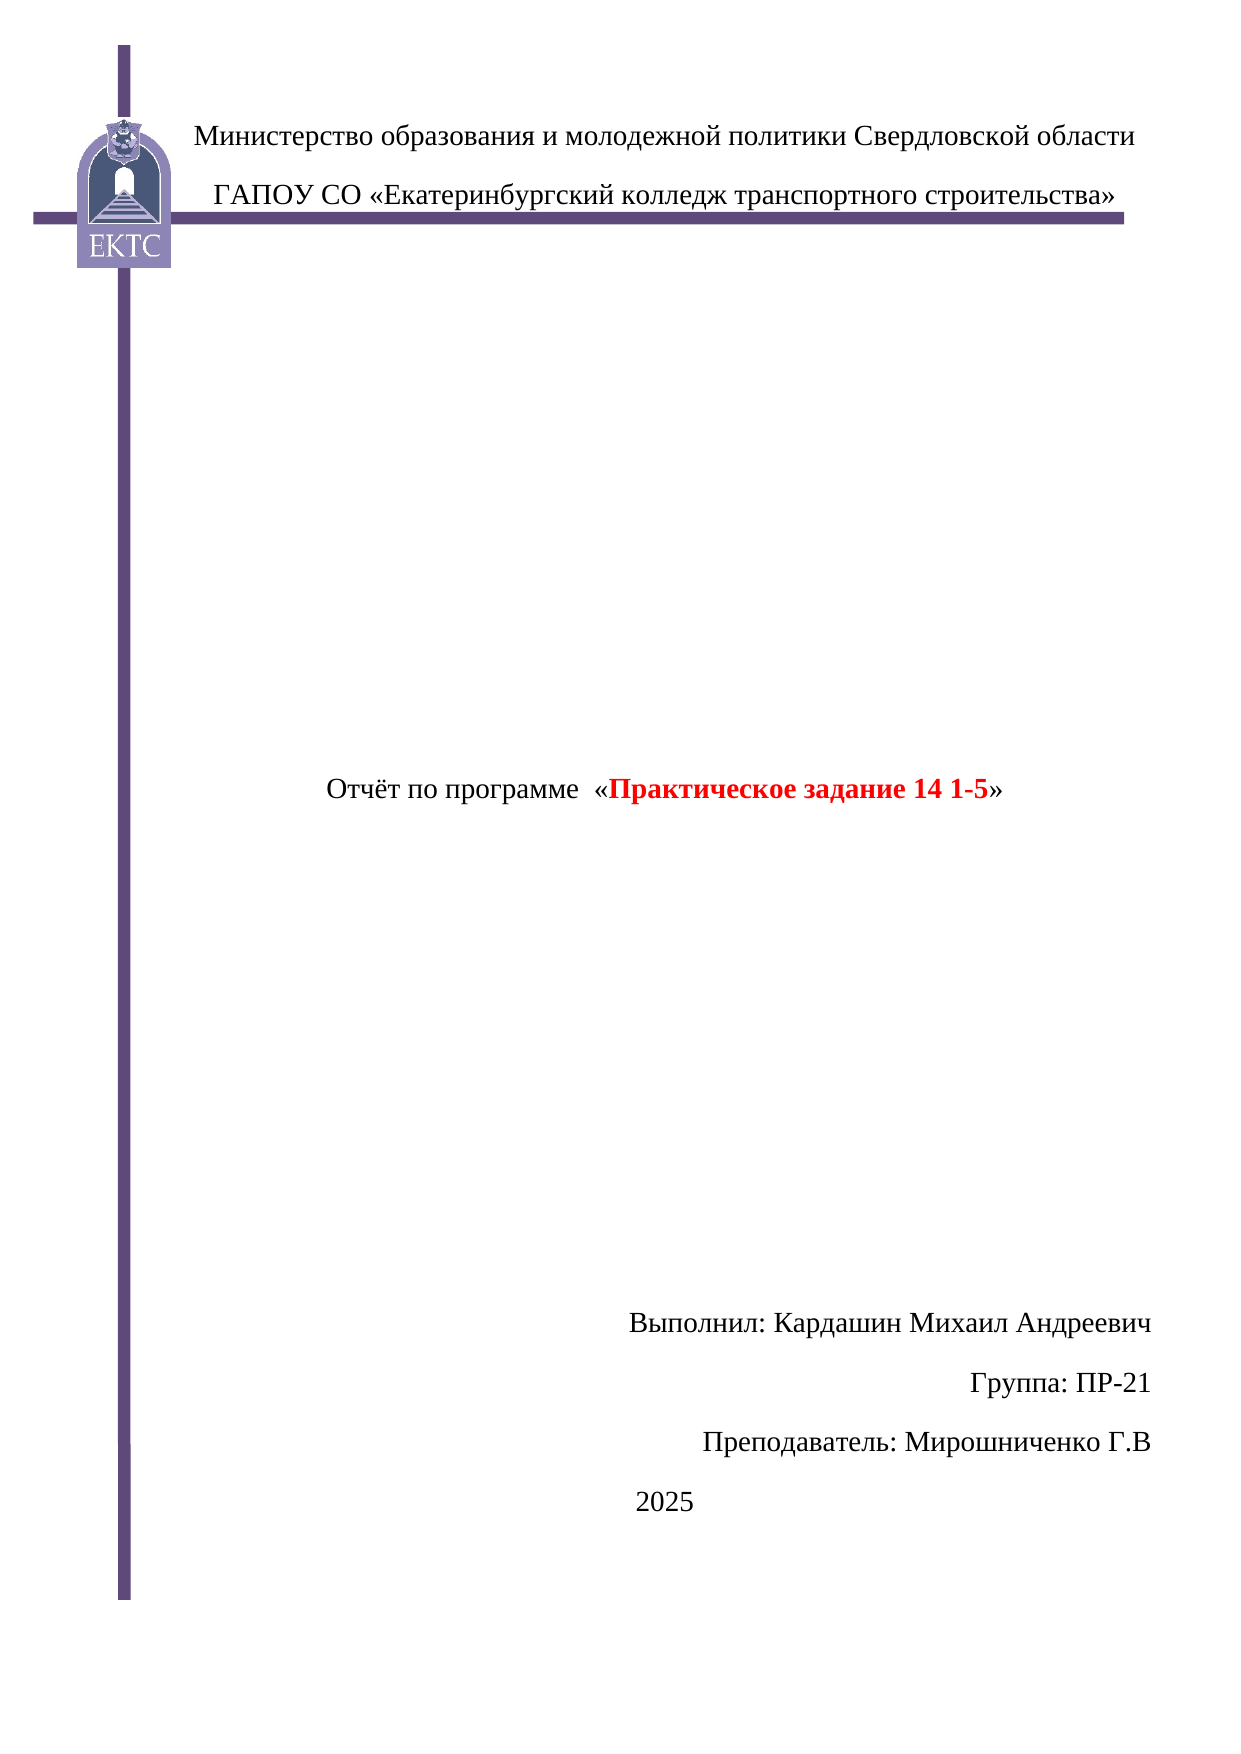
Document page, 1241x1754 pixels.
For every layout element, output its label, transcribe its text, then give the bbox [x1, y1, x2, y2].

text Отчёт по программе «Практическое задание 14 1-5» [177, 771, 1152, 805]
text Выполнил: Кардашин Михаил Андреевич [177, 1306, 1152, 1339]
picture [77, 117, 171, 268]
text 2025 [177, 1484, 1152, 1517]
text Группа: ПР-21 [177, 1365, 1152, 1398]
text Министерство образования и молодежной политики Свердловской области [177, 118, 1152, 152]
text Преподаватель: Мирошниченко Г.В [177, 1424, 1152, 1458]
text ГАПОУ СО «Екатеринбургский колледж транспортного строительства» [177, 177, 1152, 211]
